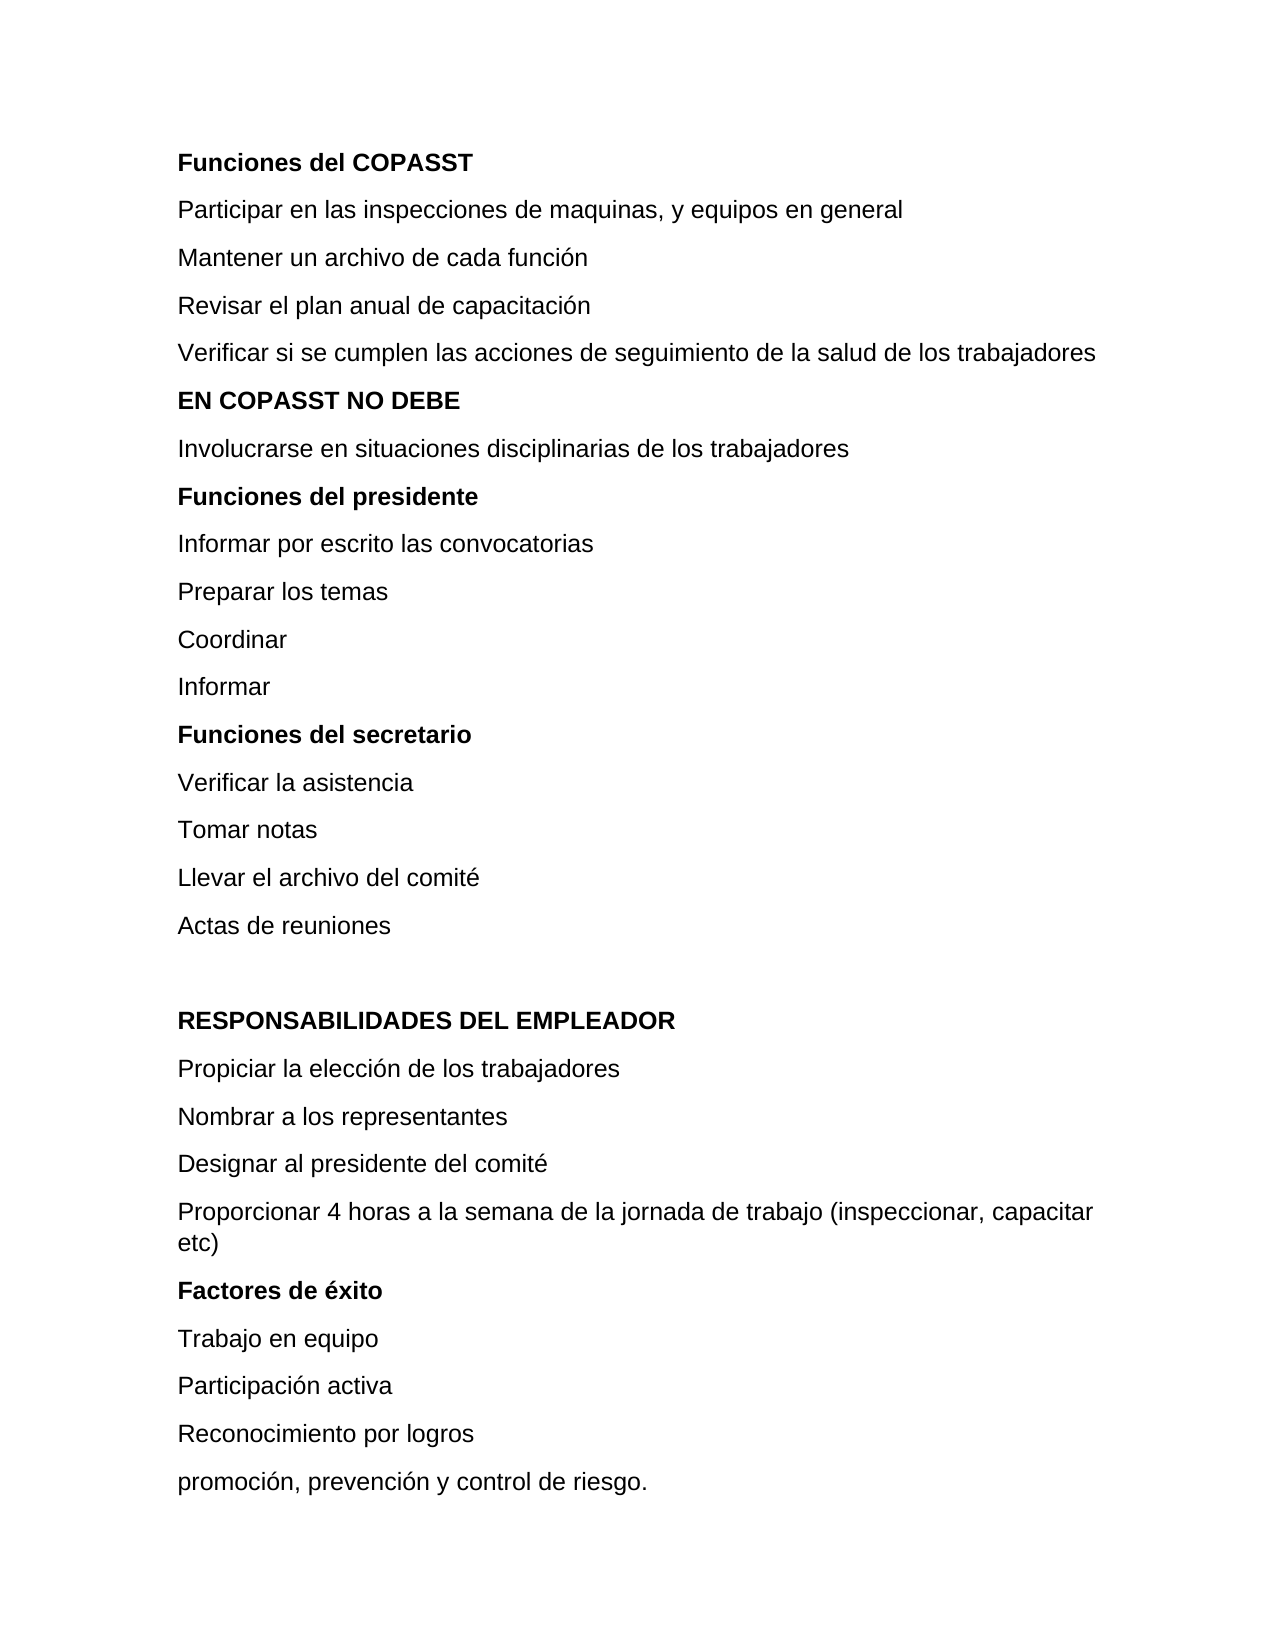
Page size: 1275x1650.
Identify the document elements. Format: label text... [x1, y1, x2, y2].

text Revisar el plan anual de capacitación [177, 291, 1098, 319]
text Participación activa [177, 1371, 1098, 1400]
text promoción, prevención y control de riesgo. [177, 1467, 1098, 1496]
text Involucrarse en situaciones disciplinarias de los trabajadores [177, 434, 1098, 463]
text Proporcionar 4 horas a la semana de la jornada de trabajo (inspeccionar, capacitar etc) [177, 1197, 1098, 1257]
text Tomar notas [177, 816, 1098, 844]
text Coordinar [177, 625, 1098, 653]
text Reconocimiento por logros [177, 1419, 1098, 1448]
text Funciones del COPASST [177, 148, 1098, 176]
text Nombrar a los representantes [177, 1102, 1098, 1131]
text Verificar la asistencia [177, 768, 1098, 797]
text Llevar el archivo del comité [177, 863, 1098, 892]
text Verificar si se cumplen las acciones de seguimiento de la salud de los trabajadores [177, 338, 1098, 367]
text Trabajo en equipo [177, 1324, 1098, 1352]
text Factores de éxito [177, 1276, 1098, 1305]
text Preparar los temas [177, 577, 1098, 606]
text Designar al presidente del comité [177, 1149, 1098, 1178]
text Participar en las inspecciones de maquinas, y equipos en general [177, 195, 1098, 224]
text Funciones del secretario [177, 720, 1098, 749]
text Mantener un archivo de cada función [177, 243, 1098, 272]
text Informar [177, 672, 1098, 701]
text RESPONSABILIDADES DEL EMPLEADOR [177, 1006, 1098, 1035]
text Informar por escrito las convocatorias [177, 529, 1098, 558]
text Propiciar la elección de los trabajadores [177, 1054, 1098, 1083]
text EN COPASST NO DEBE [177, 386, 1098, 415]
text Actas de reuniones [177, 911, 1098, 940]
text Funciones del presidente [177, 482, 1098, 510]
